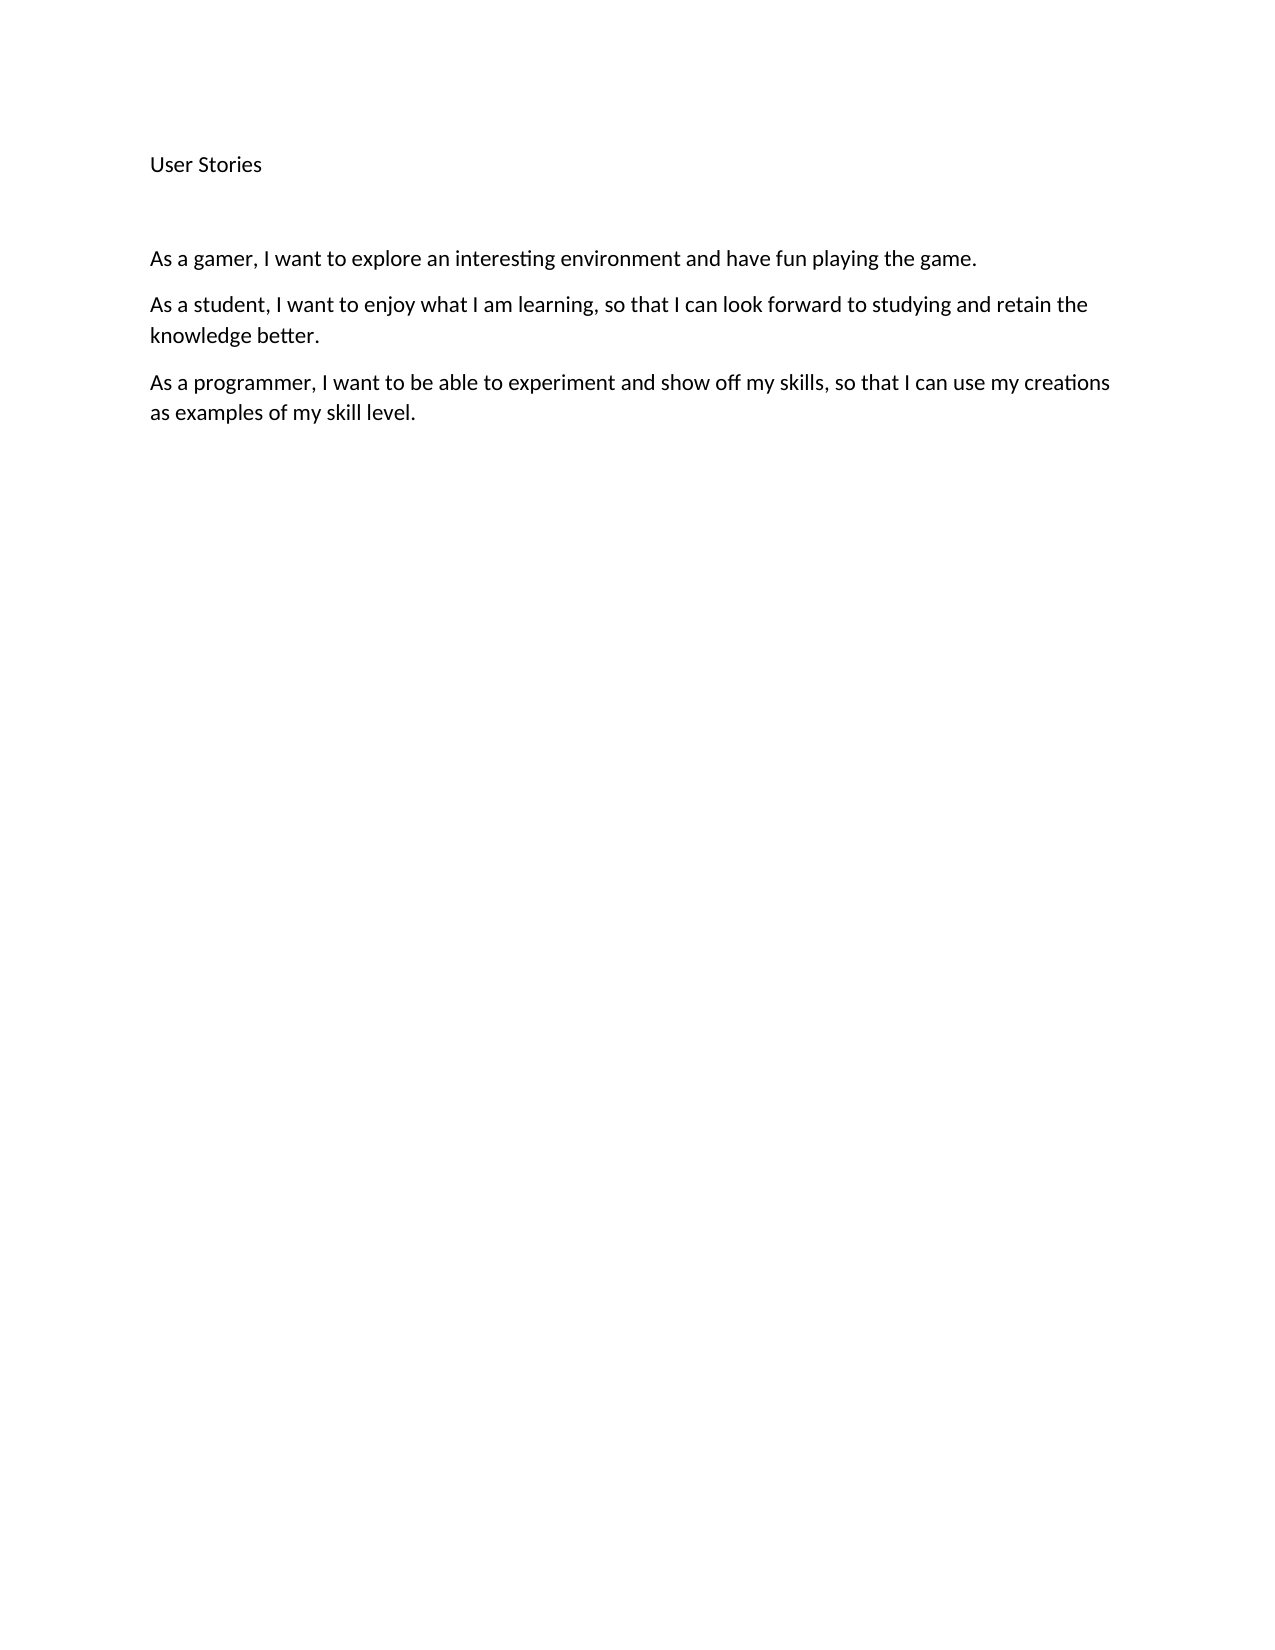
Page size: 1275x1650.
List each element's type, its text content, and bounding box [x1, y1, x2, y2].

text As a gamer, I want to explore an interesting environment and have fun playing the game. [150, 244, 1125, 272]
text User Stories [150, 150, 1125, 178]
text As a programmer, I want to be able to experiment and show off my skills, so that I can use my creations as examples of my skill level. [150, 368, 1125, 426]
text As a student, I want to enjoy what I am learning, so that I can look forward to studying and retain the knowledge better. [150, 291, 1125, 349]
